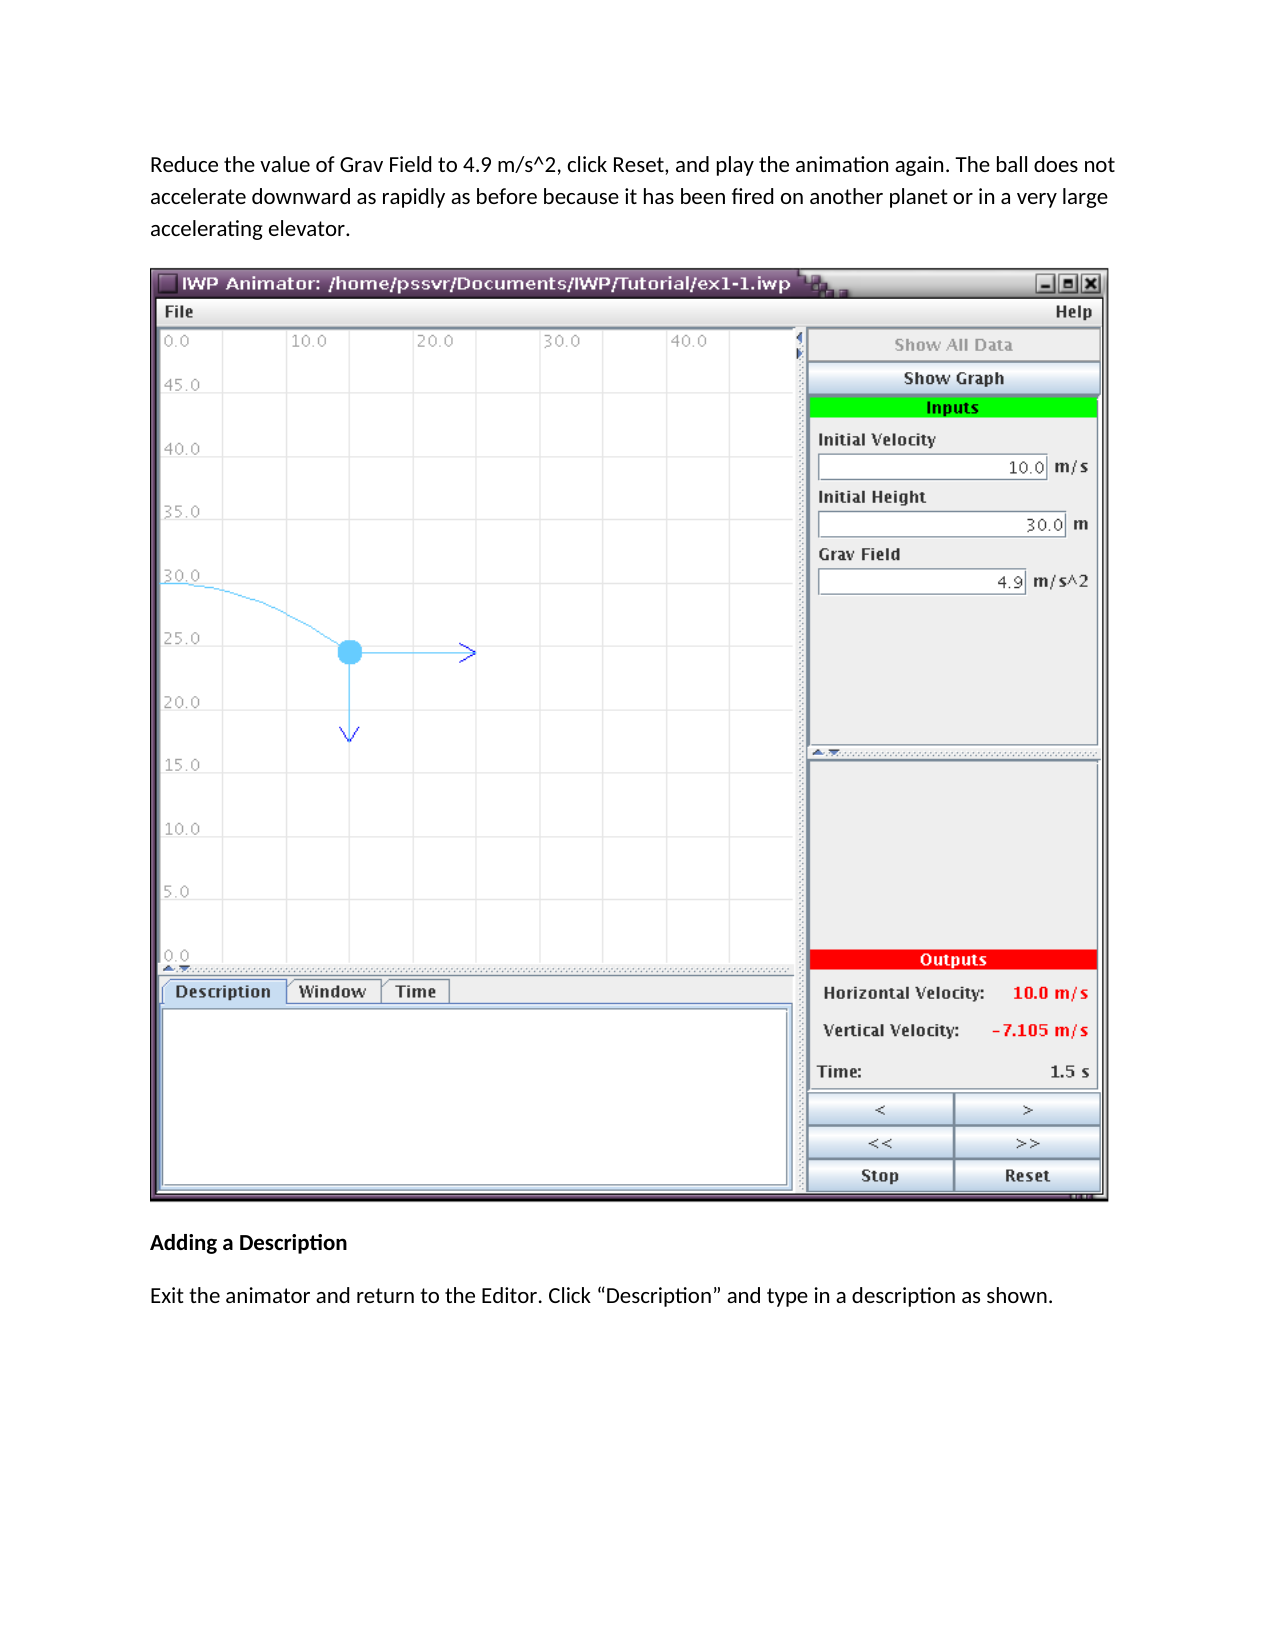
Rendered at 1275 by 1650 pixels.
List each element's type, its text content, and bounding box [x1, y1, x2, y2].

picture [150, 267, 1109, 1203]
text Reduce the value of Grav Field to 4.9 m/s^2, click Reset, and play the animation again. The ball does not accelerate downward as rapidly as before because it has been fired on another planet or in a very large accelerating elevator. [150, 150, 1125, 242]
text Adding a Description [150, 1228, 1125, 1256]
text Exit the animator and return to the Editor. Click “Description” and type in a description as shown. [150, 1281, 1125, 1309]
